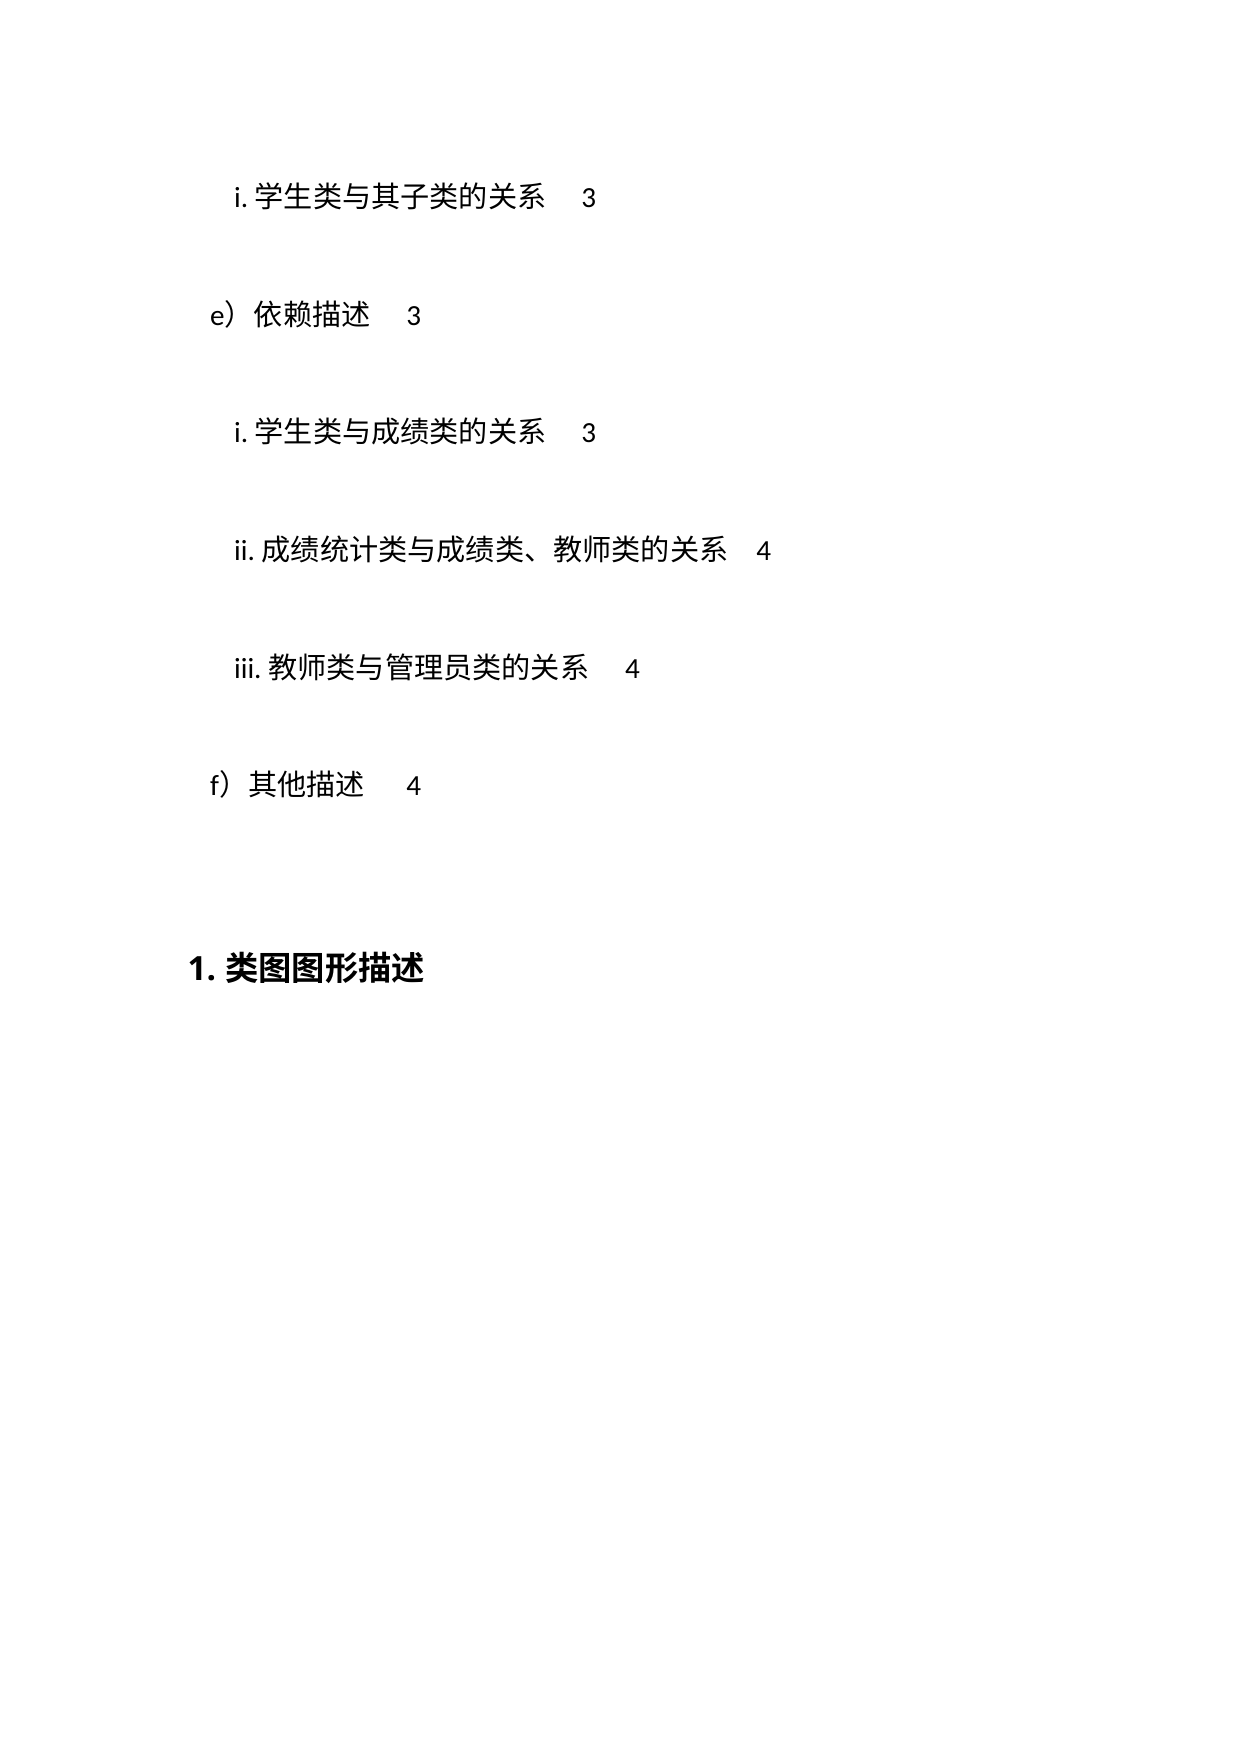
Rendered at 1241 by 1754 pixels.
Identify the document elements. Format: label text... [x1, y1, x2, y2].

list 类图图形描述 [187, 933, 1053, 998]
